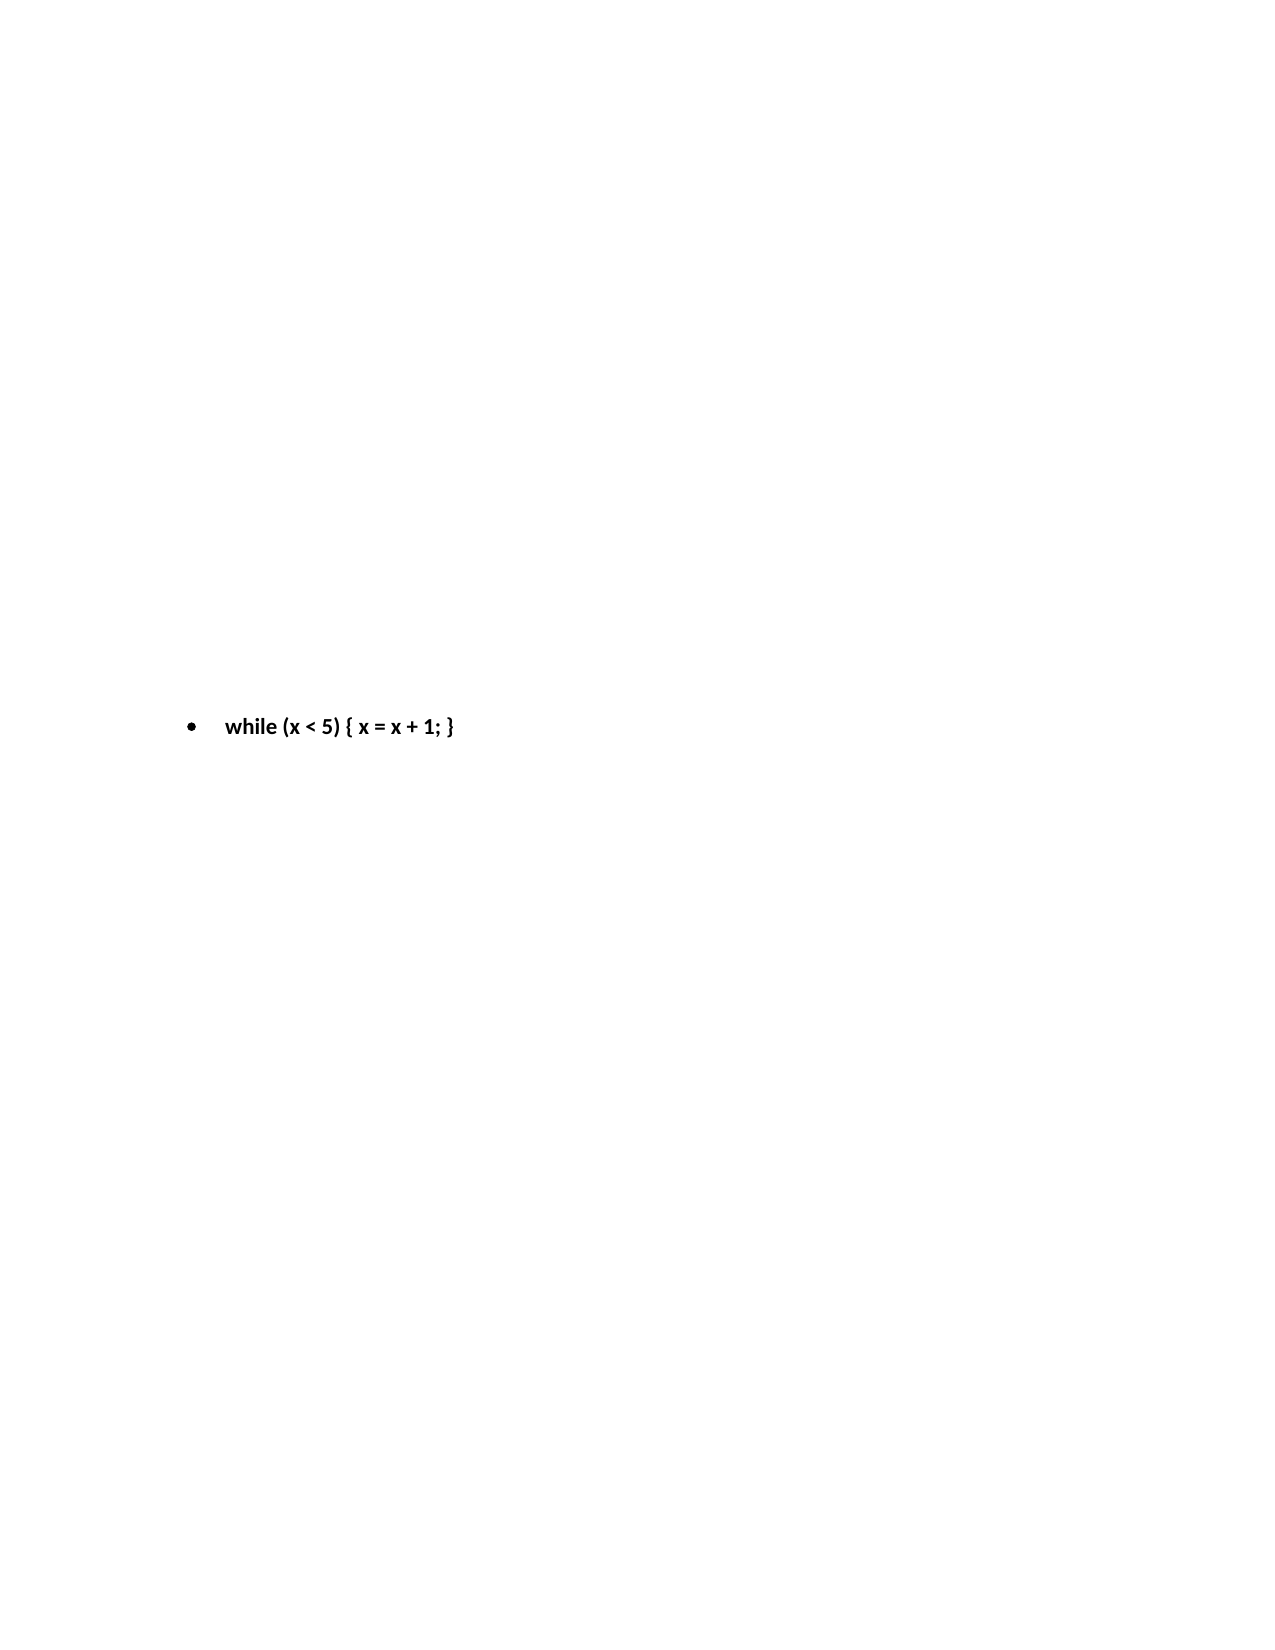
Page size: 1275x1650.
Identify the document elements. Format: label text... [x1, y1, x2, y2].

list while (x < 5) { x = x + 1; } [187, 712, 1125, 741]
